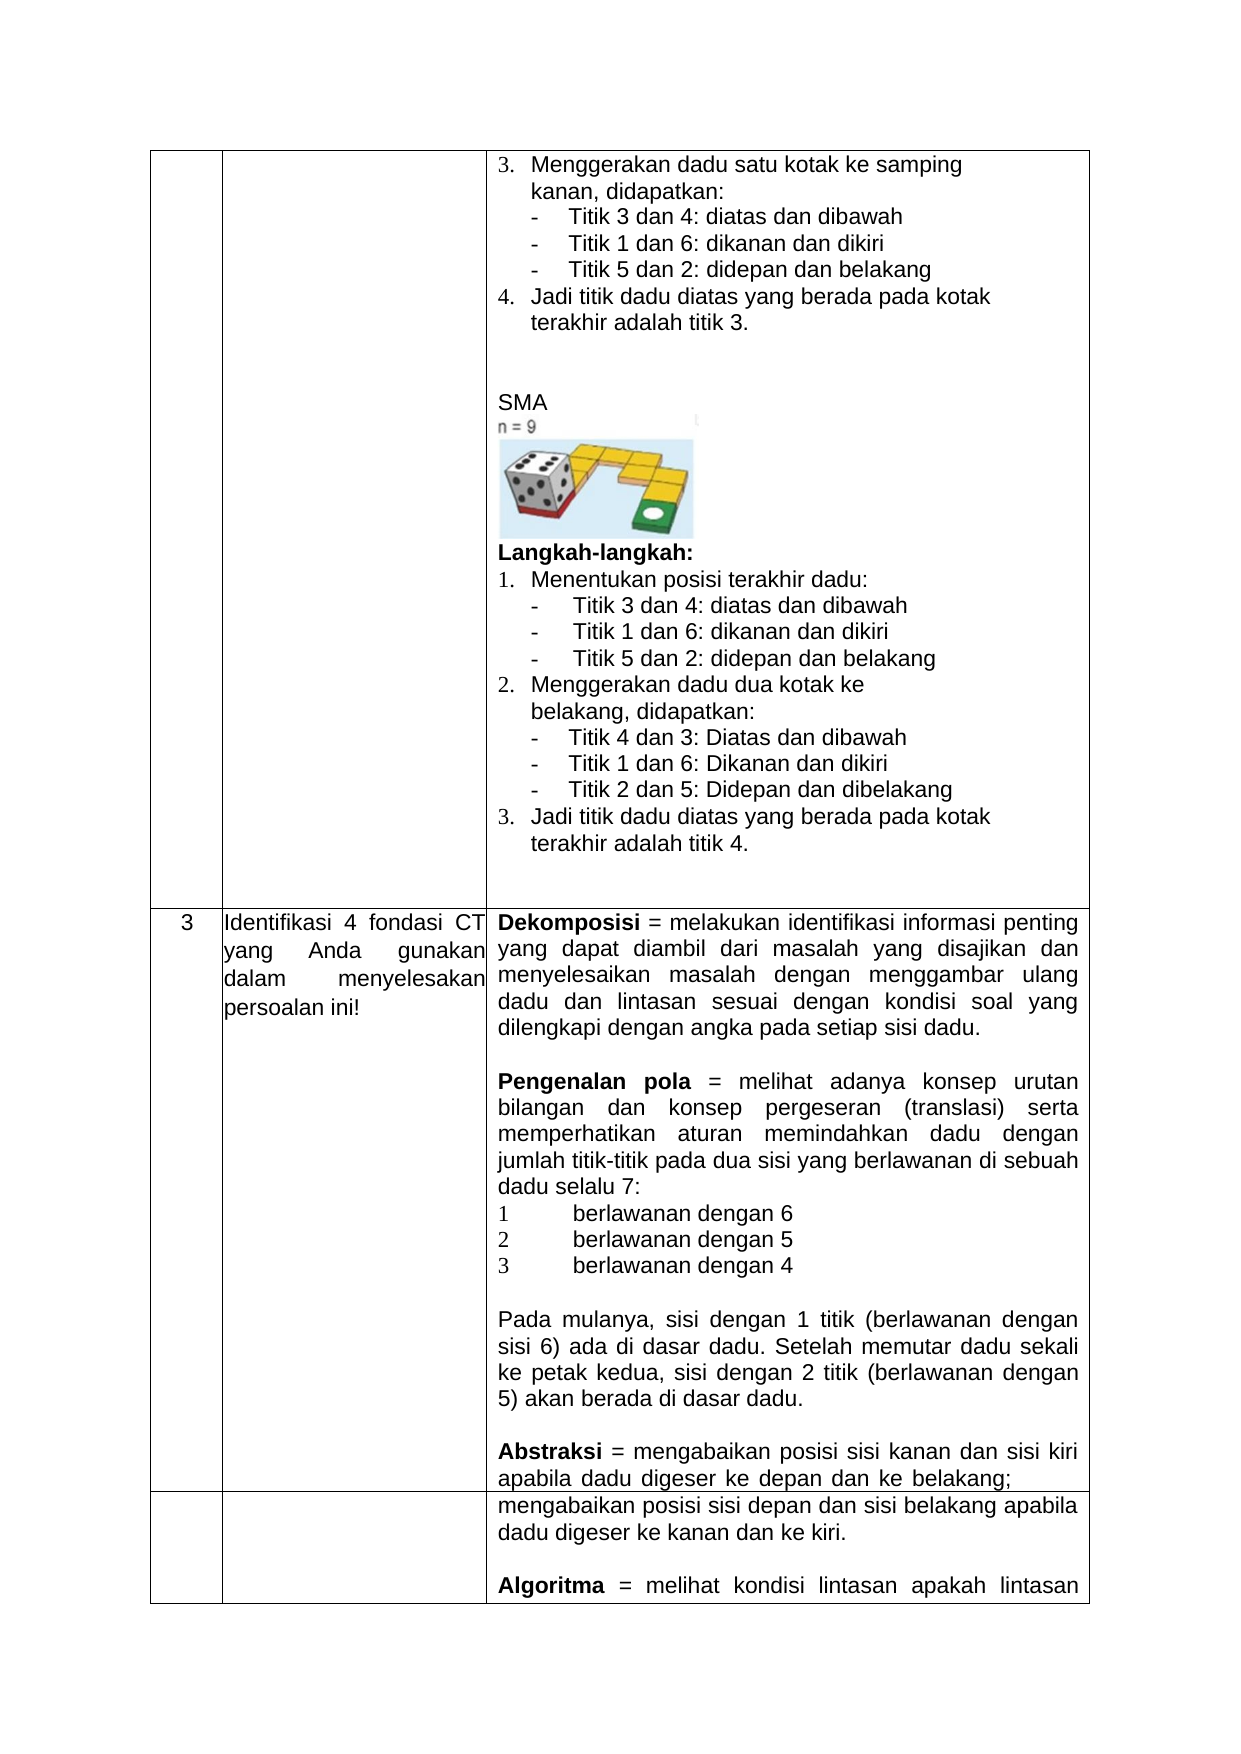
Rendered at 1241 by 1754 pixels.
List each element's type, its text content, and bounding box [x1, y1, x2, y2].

table_cell Identifikasi 4 fondasi CT yang Anda gunakan dalam menyelesakan persoalan ini! [223, 909, 486, 1491]
table_cell Menggerakan dadu satu kotak ke samping kanan, didapatkan: Titik 3 dan 4: diatas dan dibawah Titik 1 dan 6: dikanan dan dikiri Titik 5 dan 2: didepan dan belakang Jadi titik dadu diatas yang berada pada kotak terakhir adalah titik 3. SMA Langkah-langkah: Menentukan posisi terakhir dadu: Titik 3 dan 4: diatas dan dibawah Titik 1 dan 6: dikanan dan dikiri Titik 5 dan 2: didepan dan belakang Menggerakan dadu dua kotak ke belakang, didapatkan: Titik 4 dan 3: Diatas dan dibawah Titik 1 dan 6: Dikanan dan dikiri Titik 2 dan 5: Didepan dan dibelakang Jadi titik dadu diatas yang berada pada kotak terakhir adalah titik 4. [487, 151, 1089, 907]
table_cell 3 [151, 909, 222, 1491]
table_cell [223, 1492, 486, 1603]
table_cell [223, 151, 486, 907]
picture [497, 414, 699, 539]
table_cell [151, 151, 222, 907]
table_cell Dekomposisi = melakukan identifikasi informasi penting yang dapat diambil dari masalah yang disajikan dan menyelesaikan masalah dengan menggambar ulang dadu dan lintasan sesuai dengan kondisi soal yang dilengkapi dengan angka pada setiap sisi dadu. Pengenalan pola = melihat adanya konsep urutan bilangan dan konsep pergeseran (translasi) serta memperhatikan aturan memindahkan dadu dengan jumlah titik-titik pada dua sisi yang berlawanan di sebuah dadu selalu 7: berlawanan dengan 6 berlawanan dengan 5 berlawanan dengan 4 Pada mulanya, sisi dengan 1 titik (berlawanan dengan sisi 6) ada di dasar dadu. Setelah memutar dadu sekali ke petak kedua, sisi dengan 2 titik (berlawanan dengan 5) akan berada di dasar dadu. Abstraksi = mengabaikan posisi sisi kanan dan sisi kiri apabila dadu digeser ke depan dan ke belakang; [487, 909, 1089, 1491]
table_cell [487, 1492, 1089, 1603]
table_cell [151, 1492, 222, 1603]
